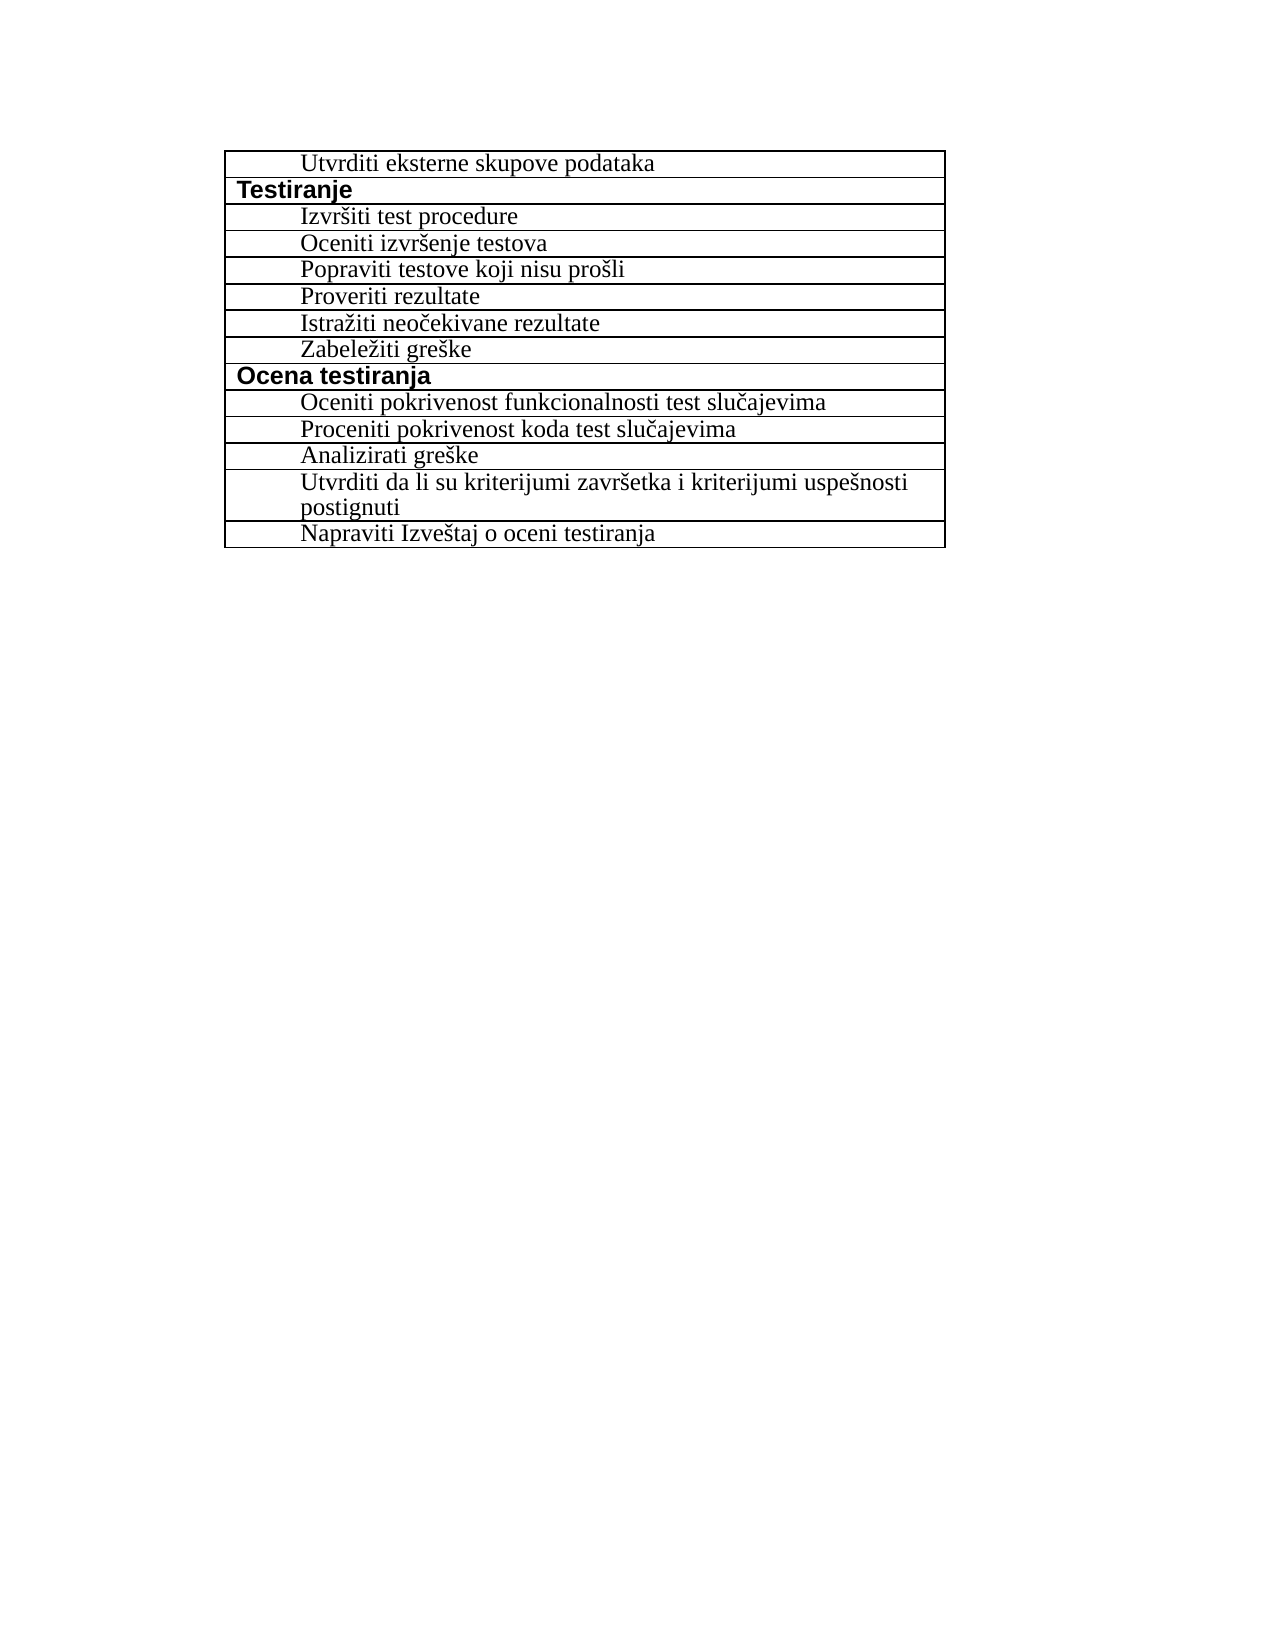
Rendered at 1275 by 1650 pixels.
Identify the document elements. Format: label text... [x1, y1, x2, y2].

table_cell Izvršiti test procedure [226, 205, 944, 230]
table_cell Oceniti pokrivenost funkcionalnosti test slučajevima [226, 391, 944, 416]
table_cell Utvrditi da li su kriterijumi završetka i kriterijumi uspešnosti postignuti [226, 470, 944, 520]
table_cell Analizirati greške [226, 444, 944, 469]
table_cell Oceniti izvršenje testova [226, 231, 944, 256]
table_cell Popraviti testove koji nisu prošli [226, 258, 944, 283]
table_cell Zabeležiti greške [226, 338, 944, 362]
table_cell Proveriti rezultate [226, 285, 944, 309]
table_cell Ocena testiranja [226, 364, 944, 389]
table_cell Istražiti neočekivane rezultate [226, 311, 944, 336]
table_cell Proceniti pokrivenost koda test slučajevima [226, 417, 944, 442]
table_cell Utvrditi eksterne skupove podataka [226, 152, 944, 177]
table_cell Testiranje [226, 178, 944, 203]
table_cell Napraviti Izveštaj o oceni testiranja [226, 522, 944, 547]
